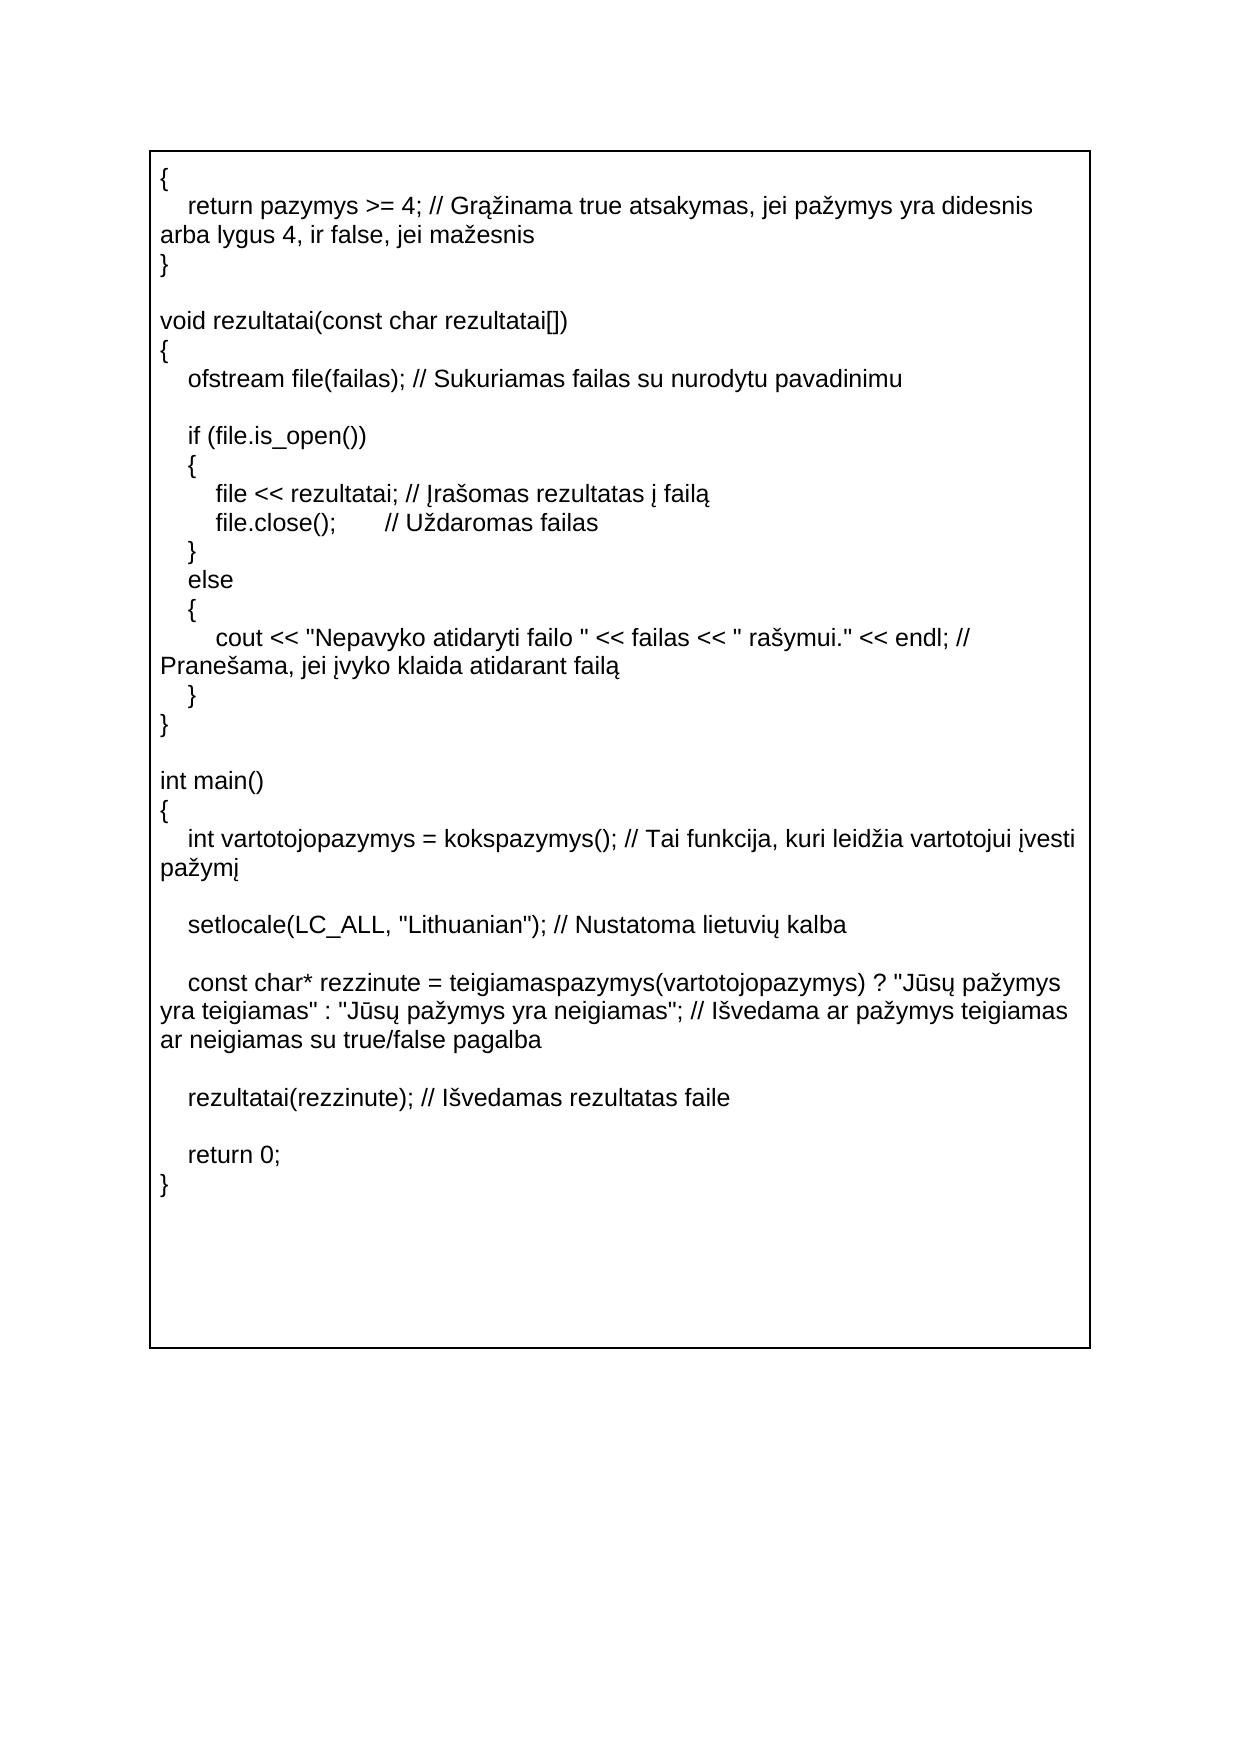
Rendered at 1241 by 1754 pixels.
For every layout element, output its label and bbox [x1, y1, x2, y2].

table_header [151, 152, 1089, 1347]
